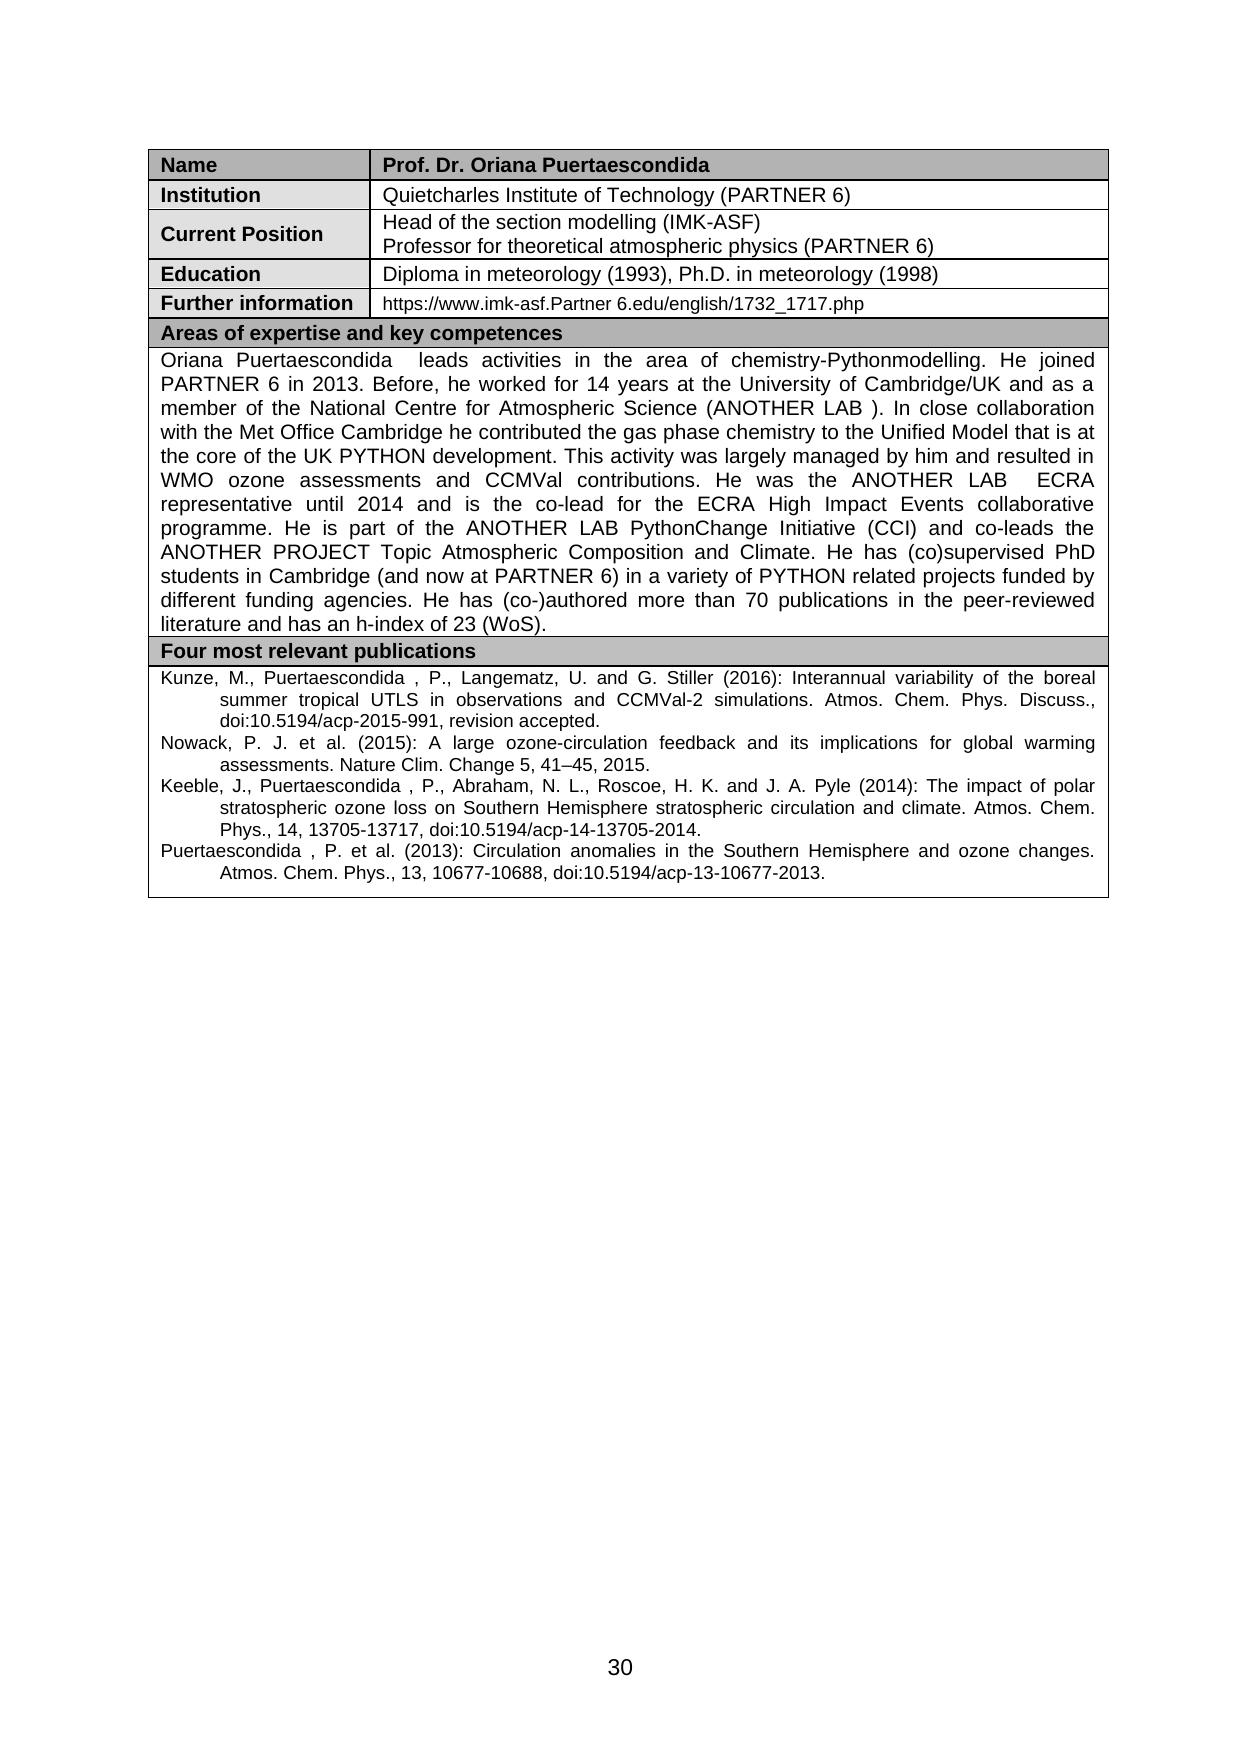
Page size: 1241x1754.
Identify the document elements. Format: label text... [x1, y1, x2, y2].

table_cell Head of the section modelling (IMK-ASF) Professor for theoretical atmospheric physics (PARTNER 6) [371, 210, 1108, 258]
table_cell Education [149, 260, 369, 287]
table_header Prof. Dr. Oriana Puertaescondida [371, 150, 1108, 179]
table_cell Diploma in meteorology (1993), Ph.D. in meteorology (1998) [371, 260, 1108, 287]
table_cell Quietcharles Institute of Technology (PARTNER 6) [371, 181, 1108, 208]
table_cell Oriana Puertaescondida leads activities in the area of chemistry-Pythonmodelling. He joined PARTNER 6 in 2013. Before, he worked for 14 years at the University of Cambridge/UK and as a member of the National Centre for Atmospheric Science (ANOTHER LAB ). In close collaboration with the Met Office Cambridge he contributed the gas phase chemistry to the Unified Model that is at the core of the UK PYTHON development. This activity was largely managed by him and resulted in WMO ozone assessments and CCMVal contributions. He was the ANOTHER LAB ECRA representative until 2014 and is the co-lead for the ECRA High Impact Events collaborative programme. He is part of the ANOTHER LAB PythonChange Initiative (CCI) and co-leads the ANOTHER PROJECT Topic Atmospheric Composition and Climate. He has (co)supervised PhD students in Cambridge (and now at PARTNER 6) in a variety of PYTHON related projects funded by different funding agencies. He has (co-)authored more than 70 publications in the peer-reviewed literature and has an h-index of 23 (WoS). [149, 348, 1108, 636]
table_cell Kunze, M., Puertaescondida , P., Langematz, U. and G. Stiller (2016): Interannual variability of the boreal summer tropical UTLS in observations and CCMVal-2 simulations. Atmos. Chem. Phys. Discuss., doi:10.5194/acp-2015-991, revision accepted. Nowack, P. J. et al. (2015): A large ozone-circulation feedback and its implications for global warming assessments. Nature Clim. Change 5, 41–45, 2015. Keeble, J., Puertaescondida , P., Abraham, N. L., Roscoe, H. K. and J. A. Pyle (2014): The impact of polar stratospheric ozone loss on Southern Hemisphere stratospheric circulation and climate. Atmos. Chem. Phys., 14, 13705-13717, doi:10.5194/acp-14-13705-2014. Puertaescondida , P. et al. (2013): Circulation anomalies in the Southern Hemisphere and ozone changes. Atmos. Chem. Phys., 13, 10677-10688, doi:10.5194/acp-13-10677-2013. [149, 667, 1108, 897]
table_header Name [149, 150, 369, 179]
table_cell https://www.imk-asf.Partner 6.edu/english/1732_1717.php [371, 289, 1108, 317]
table_cell Further information [149, 289, 369, 317]
table_cell Institution [149, 181, 369, 208]
table_cell Four most relevant publications [149, 637, 1108, 665]
table_cell Current Position [149, 210, 369, 258]
table_cell Areas of expertise and key competences [149, 319, 1108, 347]
